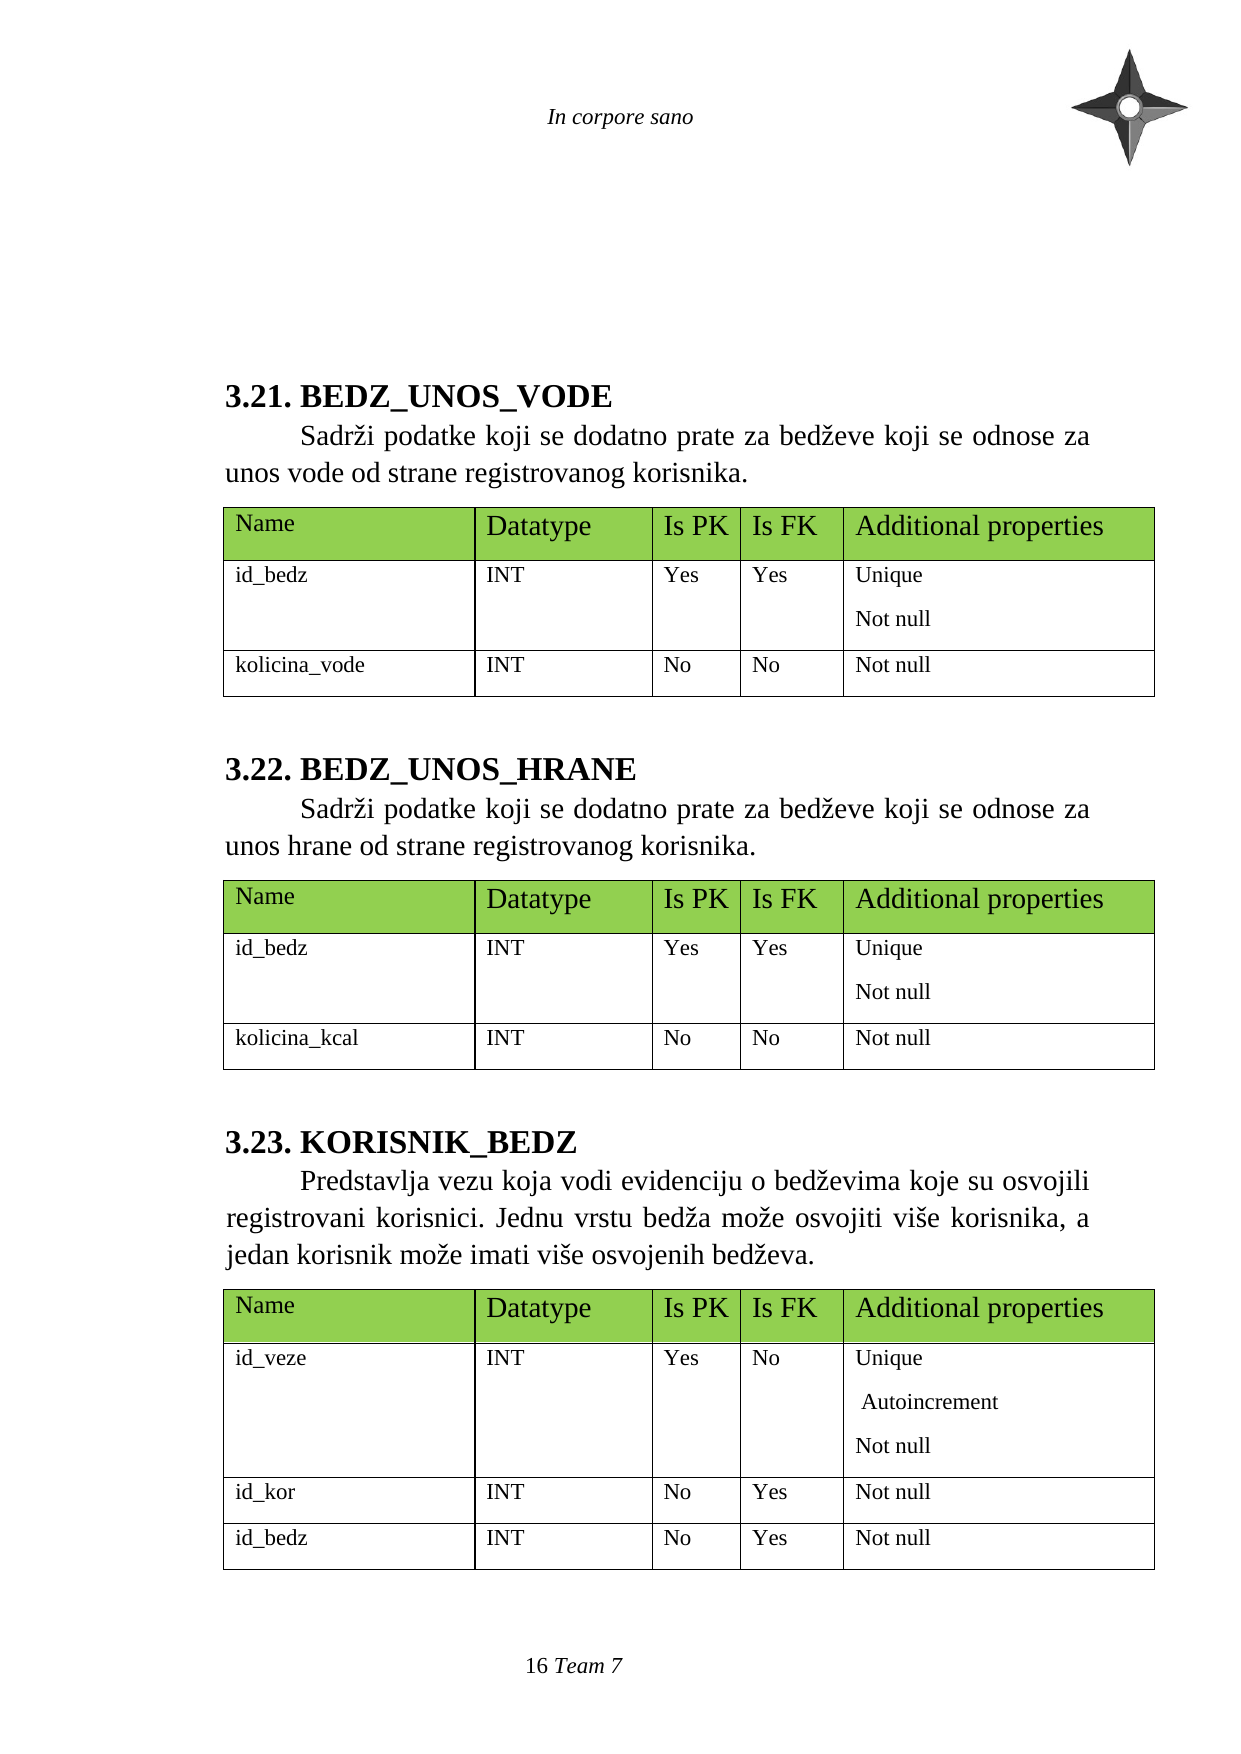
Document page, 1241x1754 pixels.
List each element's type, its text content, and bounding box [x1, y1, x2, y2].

table_header Is PK [653, 1290, 740, 1342]
table_cell INT [476, 1024, 652, 1069]
table_cell INT [476, 1478, 652, 1523]
subtitle BEDZ_UNOS_VODE [225, 376, 1091, 415]
table_cell INT [476, 1524, 652, 1569]
table_cell Yes [653, 934, 740, 1023]
table_cell No [741, 651, 843, 696]
table_cell No [741, 1024, 843, 1069]
table_cell Not null [844, 1478, 1154, 1523]
table_cell No [653, 1478, 740, 1523]
table_cell No [653, 1024, 740, 1069]
table_header Datatype [476, 881, 652, 933]
table_header Additional properties [844, 881, 1154, 933]
picture [1059, 37, 1199, 177]
table_cell Unique Not null [844, 934, 1154, 1023]
table_cell Yes [741, 561, 843, 650]
table_header Additional properties [844, 508, 1154, 560]
table_cell Yes [653, 1344, 740, 1477]
table_cell kolicina_vode [224, 651, 474, 696]
table_cell id_bedz [224, 1524, 474, 1569]
table_header Datatype [476, 508, 652, 560]
table_header Is FK [741, 1290, 843, 1342]
table_header Is PK [653, 508, 740, 560]
table_header Name [224, 1290, 474, 1342]
table_header Datatype [476, 1290, 652, 1342]
table_cell INT [476, 1344, 652, 1477]
table_cell Yes [653, 561, 740, 650]
table_header Additional properties [844, 1290, 1154, 1342]
text Predstavlja vezu koja vodi evidenciju o bedževima koje su osvojili registrovani korisnici. Jednu vrstu bedža može osvojiti više korisnika, a jedan korisnik može imati više osvojenih bedževa. [226, 1163, 1091, 1271]
table_header Is FK [741, 881, 843, 933]
table_cell Yes [741, 1524, 843, 1569]
table_cell Not null [844, 651, 1154, 696]
text Sadrži podatke koji se dodatno prate za bedževe koji se odnose za unos hrane od strane registrovanog korisnika. [225, 791, 1091, 861]
table_cell id_veze [224, 1344, 474, 1477]
table_cell INT [476, 651, 652, 696]
table_cell id_bedz [224, 561, 474, 650]
subtitle BEDZ_UNOS_HRANE [225, 749, 1091, 787]
table_header Name [224, 508, 474, 560]
table_cell Unique Autoincrement Not null [844, 1344, 1154, 1477]
table_cell id_kor [224, 1478, 474, 1523]
table_header Is PK [653, 881, 740, 933]
table_cell No [653, 1524, 740, 1569]
table_cell kolicina_kcal [224, 1024, 474, 1069]
table_header Name [224, 881, 474, 933]
table_cell Yes [741, 934, 843, 1023]
subtitle KORISNIK_BEDZ [225, 1122, 1091, 1160]
table_cell Not null [844, 1024, 1154, 1069]
table_cell No [741, 1344, 843, 1477]
table_header Is FK [741, 508, 843, 560]
table_cell Unique Not null [844, 561, 1154, 650]
text Sadrži podatke koji se dodatno prate za bedževe koji se odnose za unos vode od strane registrovanog korisnika. [225, 418, 1091, 488]
table_cell id_bedz [224, 934, 474, 1023]
table_cell INT [476, 561, 652, 650]
table_cell INT [476, 934, 652, 1023]
table_cell No [653, 651, 740, 696]
table_cell Yes [741, 1478, 843, 1523]
table_cell Not null [844, 1524, 1154, 1569]
